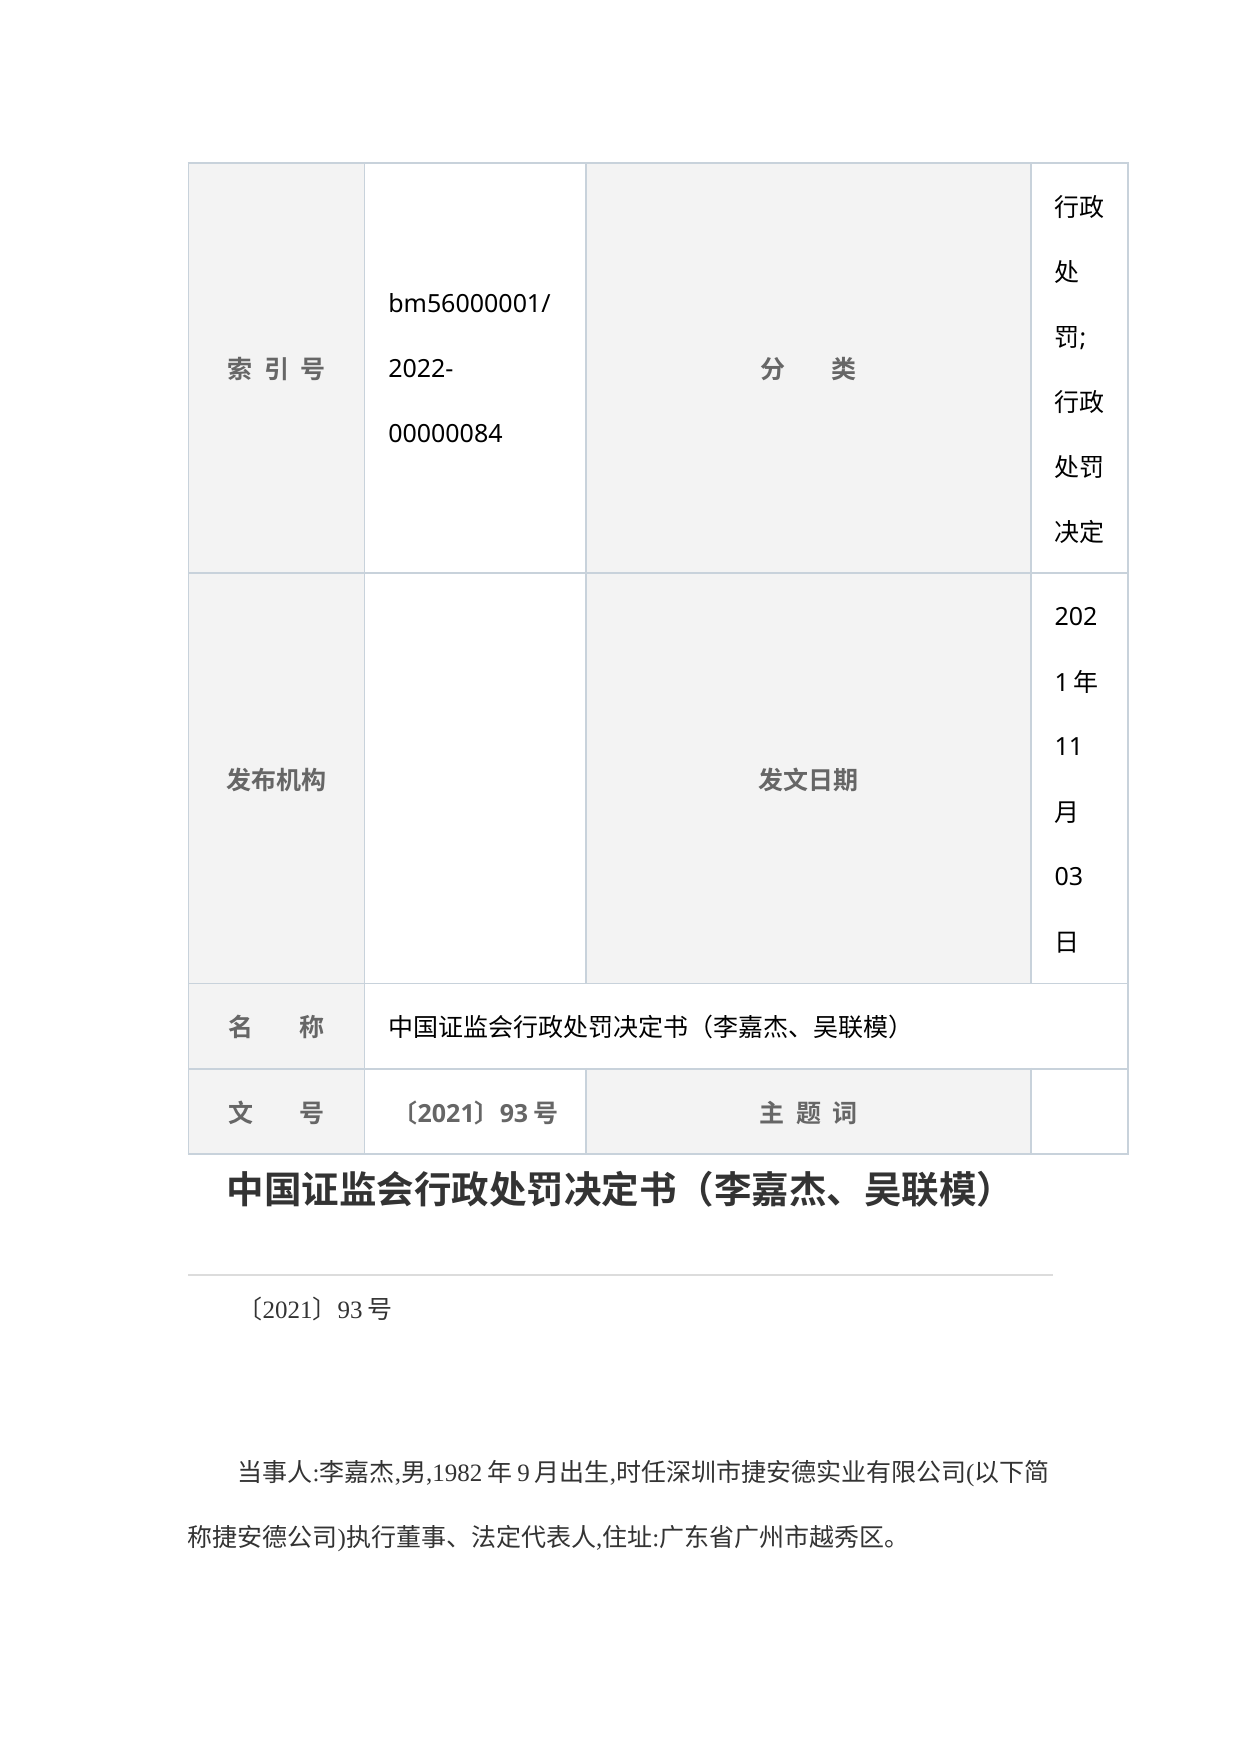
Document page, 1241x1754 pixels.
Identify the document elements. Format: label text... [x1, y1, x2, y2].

table_cell 文 号 [189, 1070, 364, 1153]
table_cell 名 称 [189, 984, 364, 1068]
table_cell [365, 574, 585, 983]
text 〔2021〕93号 [187, 1276, 1053, 1341]
text 中国证监会行政处罚决定书（李嘉杰、吴联模） [187, 1155, 1053, 1276]
table_header 行政处罚;行政处罚决定 [1032, 164, 1127, 572]
table_cell 发布机构 [189, 574, 364, 983]
table_cell 2021年11月03日 [1032, 574, 1127, 983]
table_header bm56000001/2022-00000084 [365, 164, 585, 572]
text 当事人:李嘉杰,男,1982年9月出生,时任深圳市捷安德实业有限公司(以下简称捷安德公司)执行董事、法定代表人,住址:广东省广州市越秀区。 [187, 1438, 1053, 1568]
table_cell 中国证监会行政处罚决定书（李嘉杰、吴联模） [365, 984, 1127, 1068]
table_header 索 引 号 [189, 164, 364, 572]
table_cell 〔2021〕93号 [365, 1070, 585, 1153]
table_cell 主 题 词 [587, 1070, 1030, 1153]
table_cell 发文日期 [587, 574, 1030, 983]
table_header 分 类 [587, 164, 1030, 572]
table_cell [1032, 1070, 1127, 1153]
